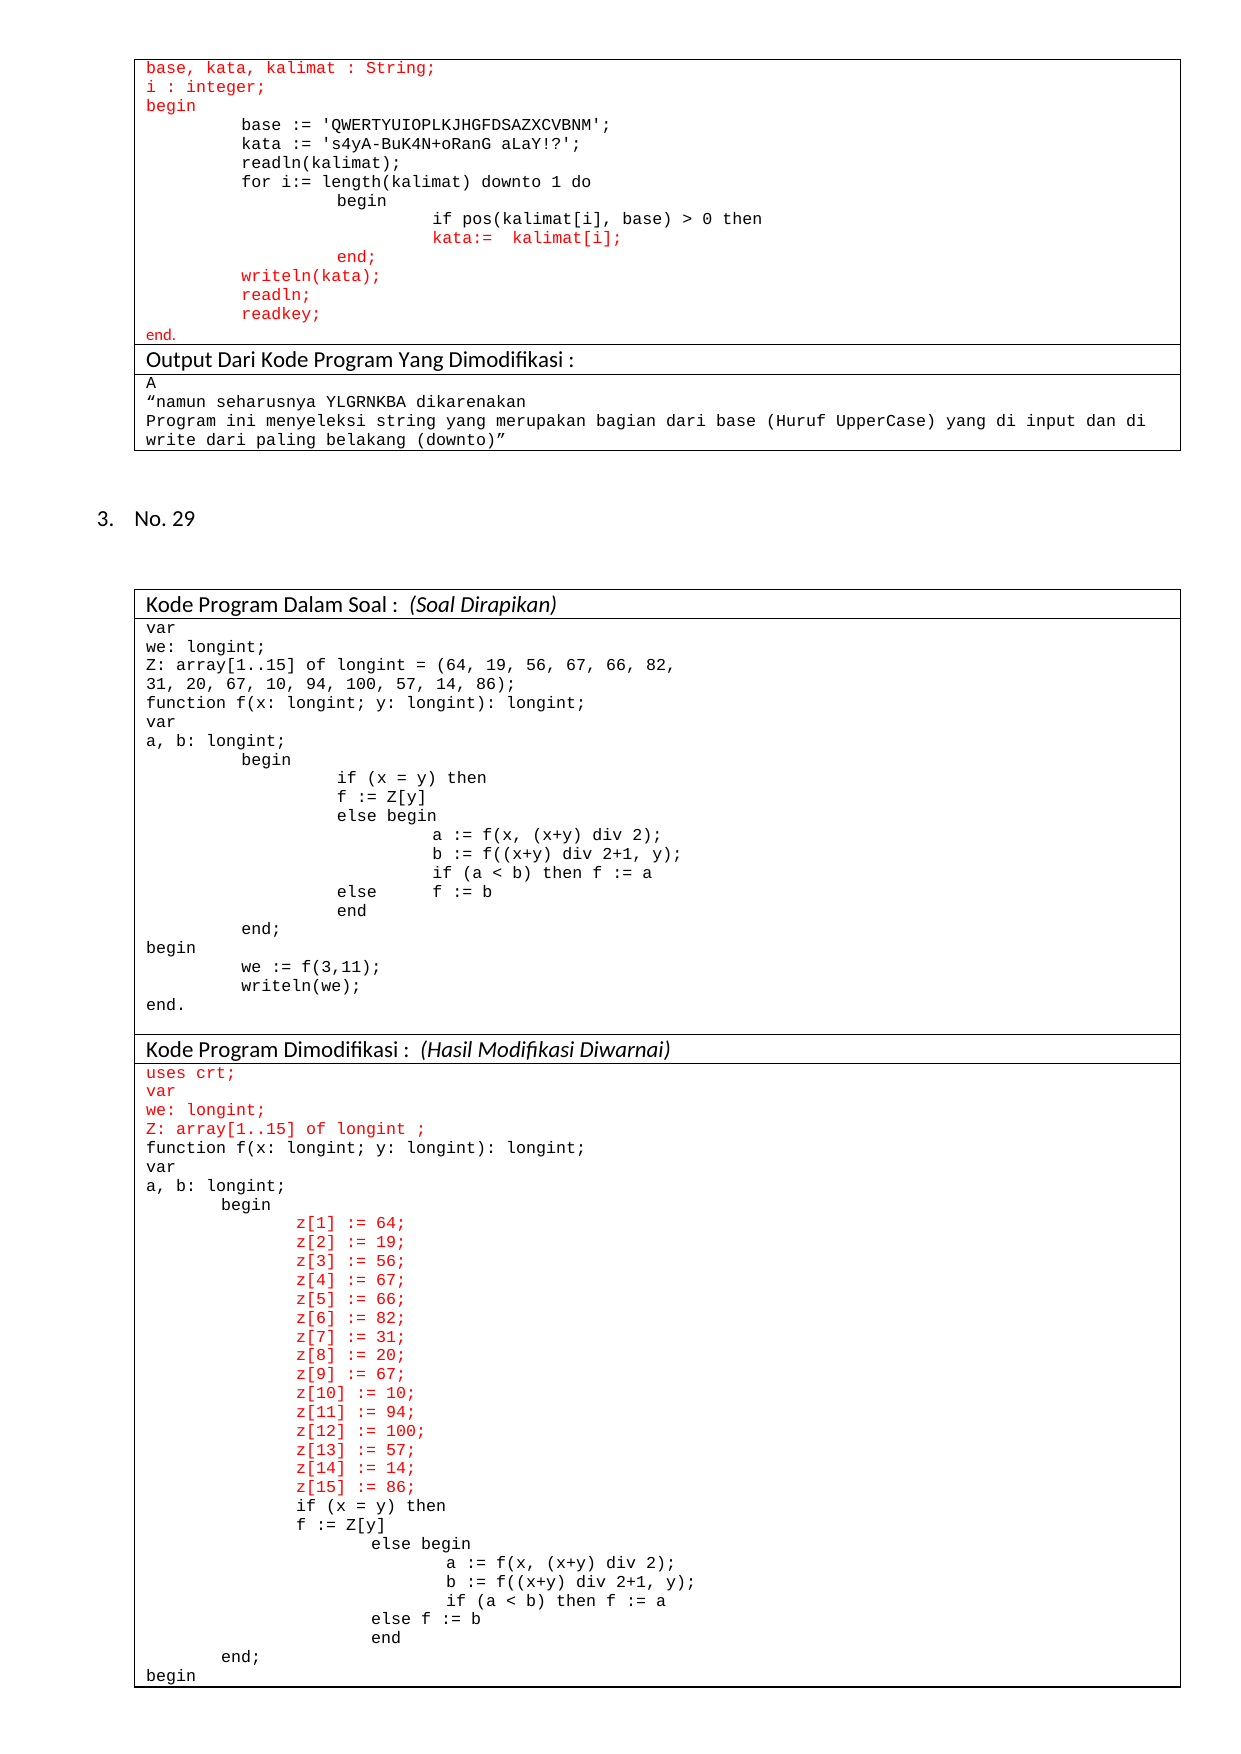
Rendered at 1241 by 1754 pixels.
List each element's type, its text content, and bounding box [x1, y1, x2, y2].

table_cell var we: longint; Z: array[1..15] of longint = (64, 19, 56, 67, 66, 82, 31, 20, 67, 10, 94, 100, 57, 14, 86); function f(x: longint; y: longint): longint; var a, b: longint; begin if (x = y) then f := Z[y] else begin a := f(x, (x+y) div 2); b := f((x+y) div 2+1, y); if (a < b) then f := a else f := b end end; begin we := f(3,11); writeln(we); end. [135, 619, 1180, 1034]
table_cell Output Dari Kode Program Yang Dimodifikasi : [135, 345, 1180, 373]
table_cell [135, 60, 1180, 344]
table_cell Kode Program Dimodifikasi : (Hasil Modifikasi Diwarnai) [135, 1035, 1180, 1063]
table_header Kode Program Dalam Soal : (Soal Dirapikan) [135, 590, 1180, 618]
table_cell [135, 1064, 1180, 1686]
table_cell A “namun seharusnya YLGRNKBA dikarenakan Program ini menyeleksi string yang merupakan bagian dari base (Huruf UpperCase) yang di input dan di write dari paling belakang (downto)” [135, 375, 1180, 450]
list No. 29 [97, 504, 1181, 532]
